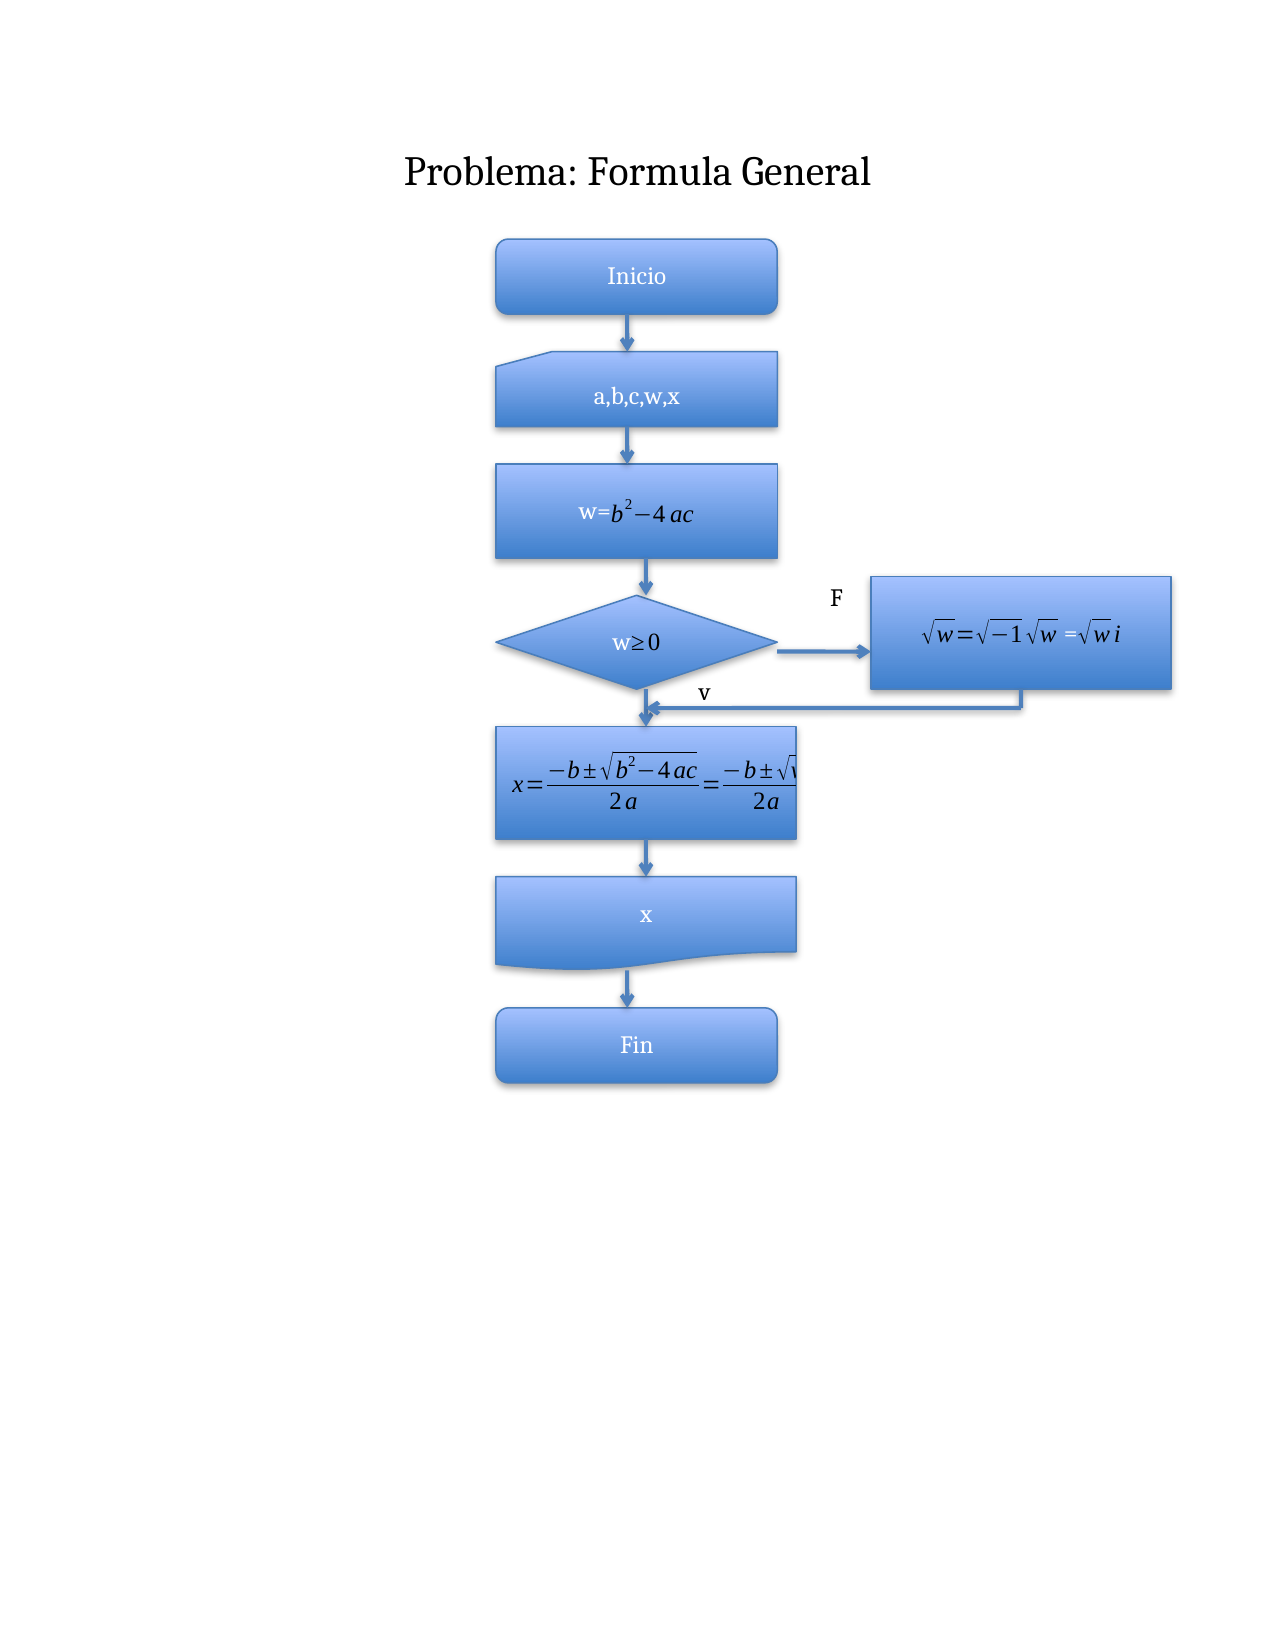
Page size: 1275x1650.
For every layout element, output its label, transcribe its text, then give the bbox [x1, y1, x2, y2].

text Problema: Formula General [177, 148, 1098, 196]
